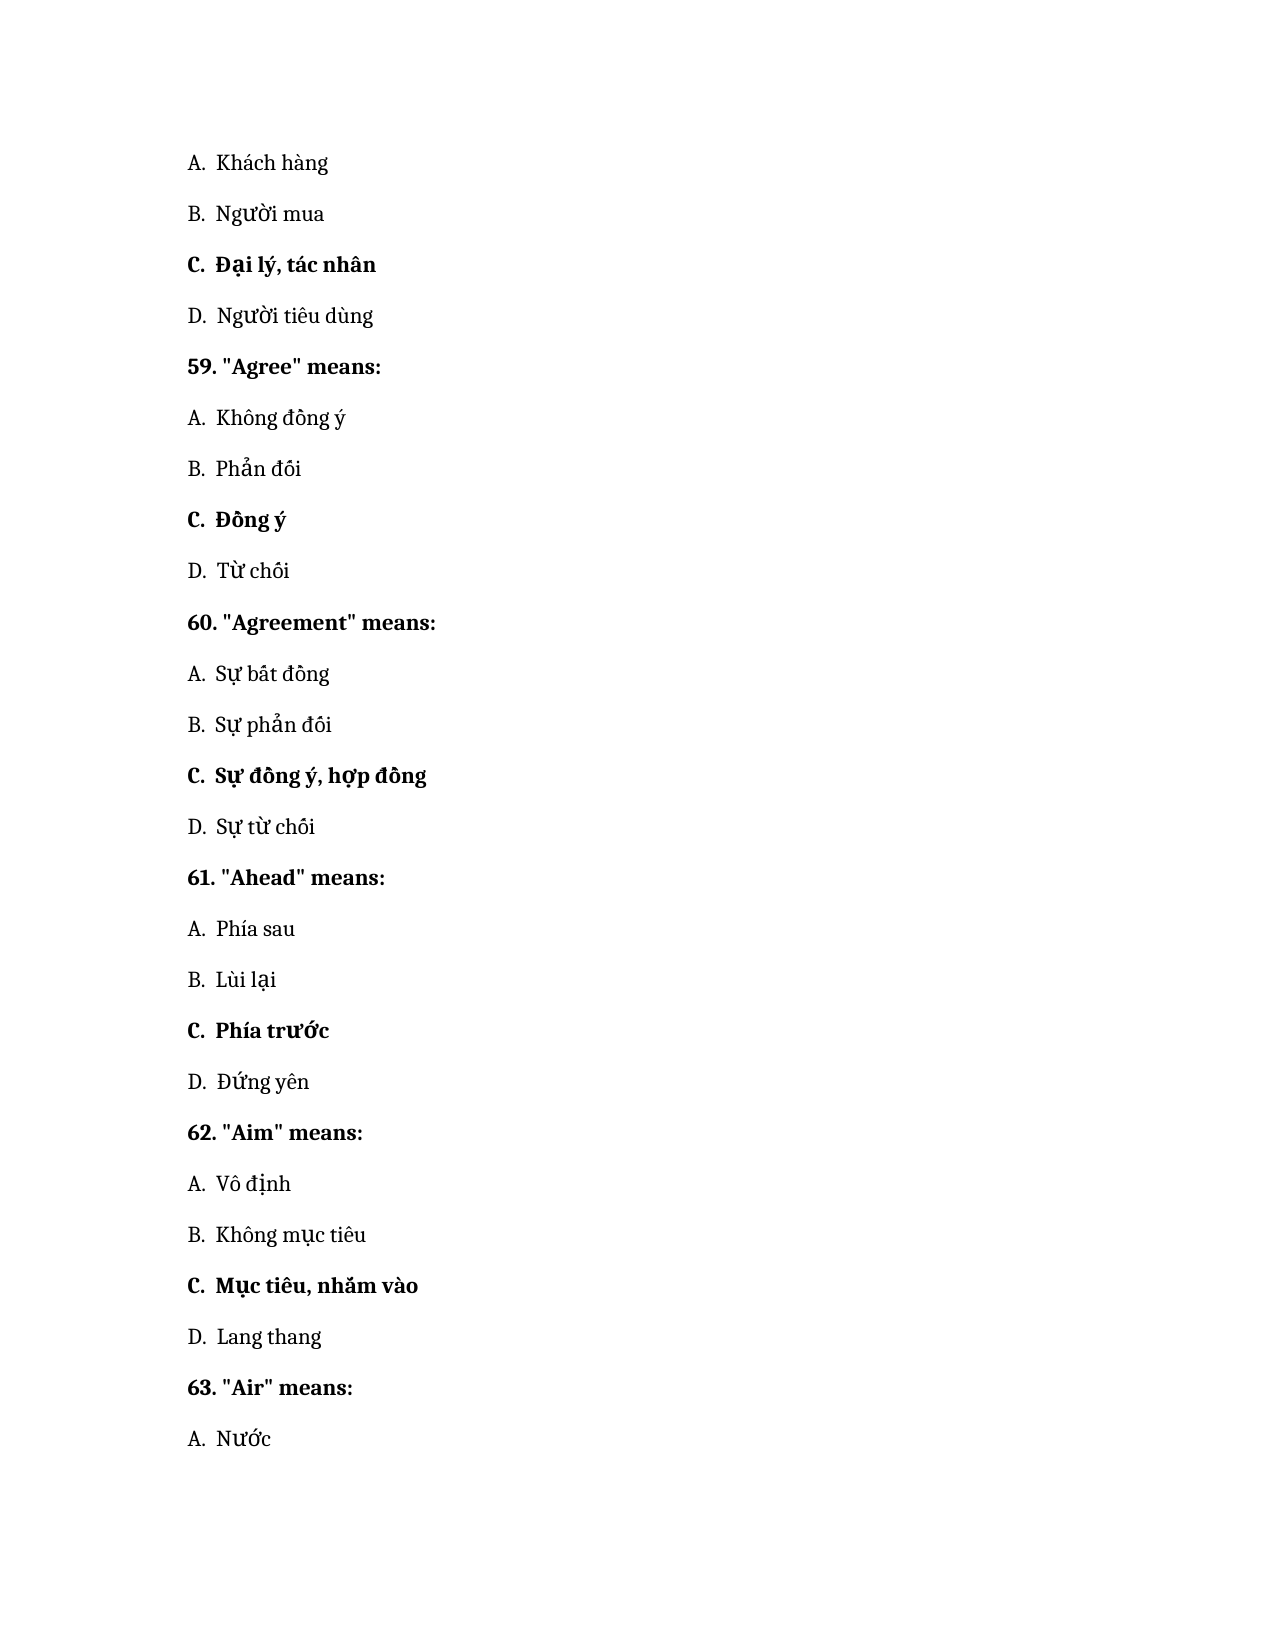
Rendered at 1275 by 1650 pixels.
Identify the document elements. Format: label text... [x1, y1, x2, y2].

text A. Vô định [187, 1171, 1087, 1197]
text A. Sự bất đồng [187, 660, 1087, 687]
text 62. "Aim" means: [187, 1120, 1087, 1146]
text C. Mục tiêu, nhắm vào [187, 1273, 1087, 1299]
text D. Đứng yên [187, 1069, 1087, 1095]
text 63. "Air" means: [187, 1375, 1087, 1401]
text A. Không đồng ý [187, 405, 1087, 432]
text D. Từ chối [187, 558, 1087, 585]
text B. Phản đối [187, 456, 1087, 483]
text B. Lùi lại [187, 967, 1087, 993]
text B. Sự phản đối [187, 711, 1087, 738]
text C. Phía trước [187, 1018, 1087, 1044]
text A. Nước [187, 1426, 1087, 1452]
text D. Sự từ chối [187, 813, 1087, 840]
text B. Không mục tiêu [187, 1222, 1087, 1248]
text 60. "Agreement" means: [187, 609, 1087, 636]
text C. Đại lý, tác nhân [187, 252, 1087, 278]
text 59. "Agree" means: [187, 354, 1087, 381]
text 61. "Ahead" means: [187, 864, 1087, 891]
text B. Người mua [187, 201, 1087, 227]
text C. Đồng ý [187, 507, 1087, 534]
text D. Người tiêu dùng [187, 303, 1087, 329]
text C. Sự đồng ý, hợp đồng [187, 762, 1087, 789]
text A. Khách hàng [187, 150, 1087, 176]
text A. Phía sau [187, 916, 1087, 942]
text D. Lang thang [187, 1324, 1087, 1350]
